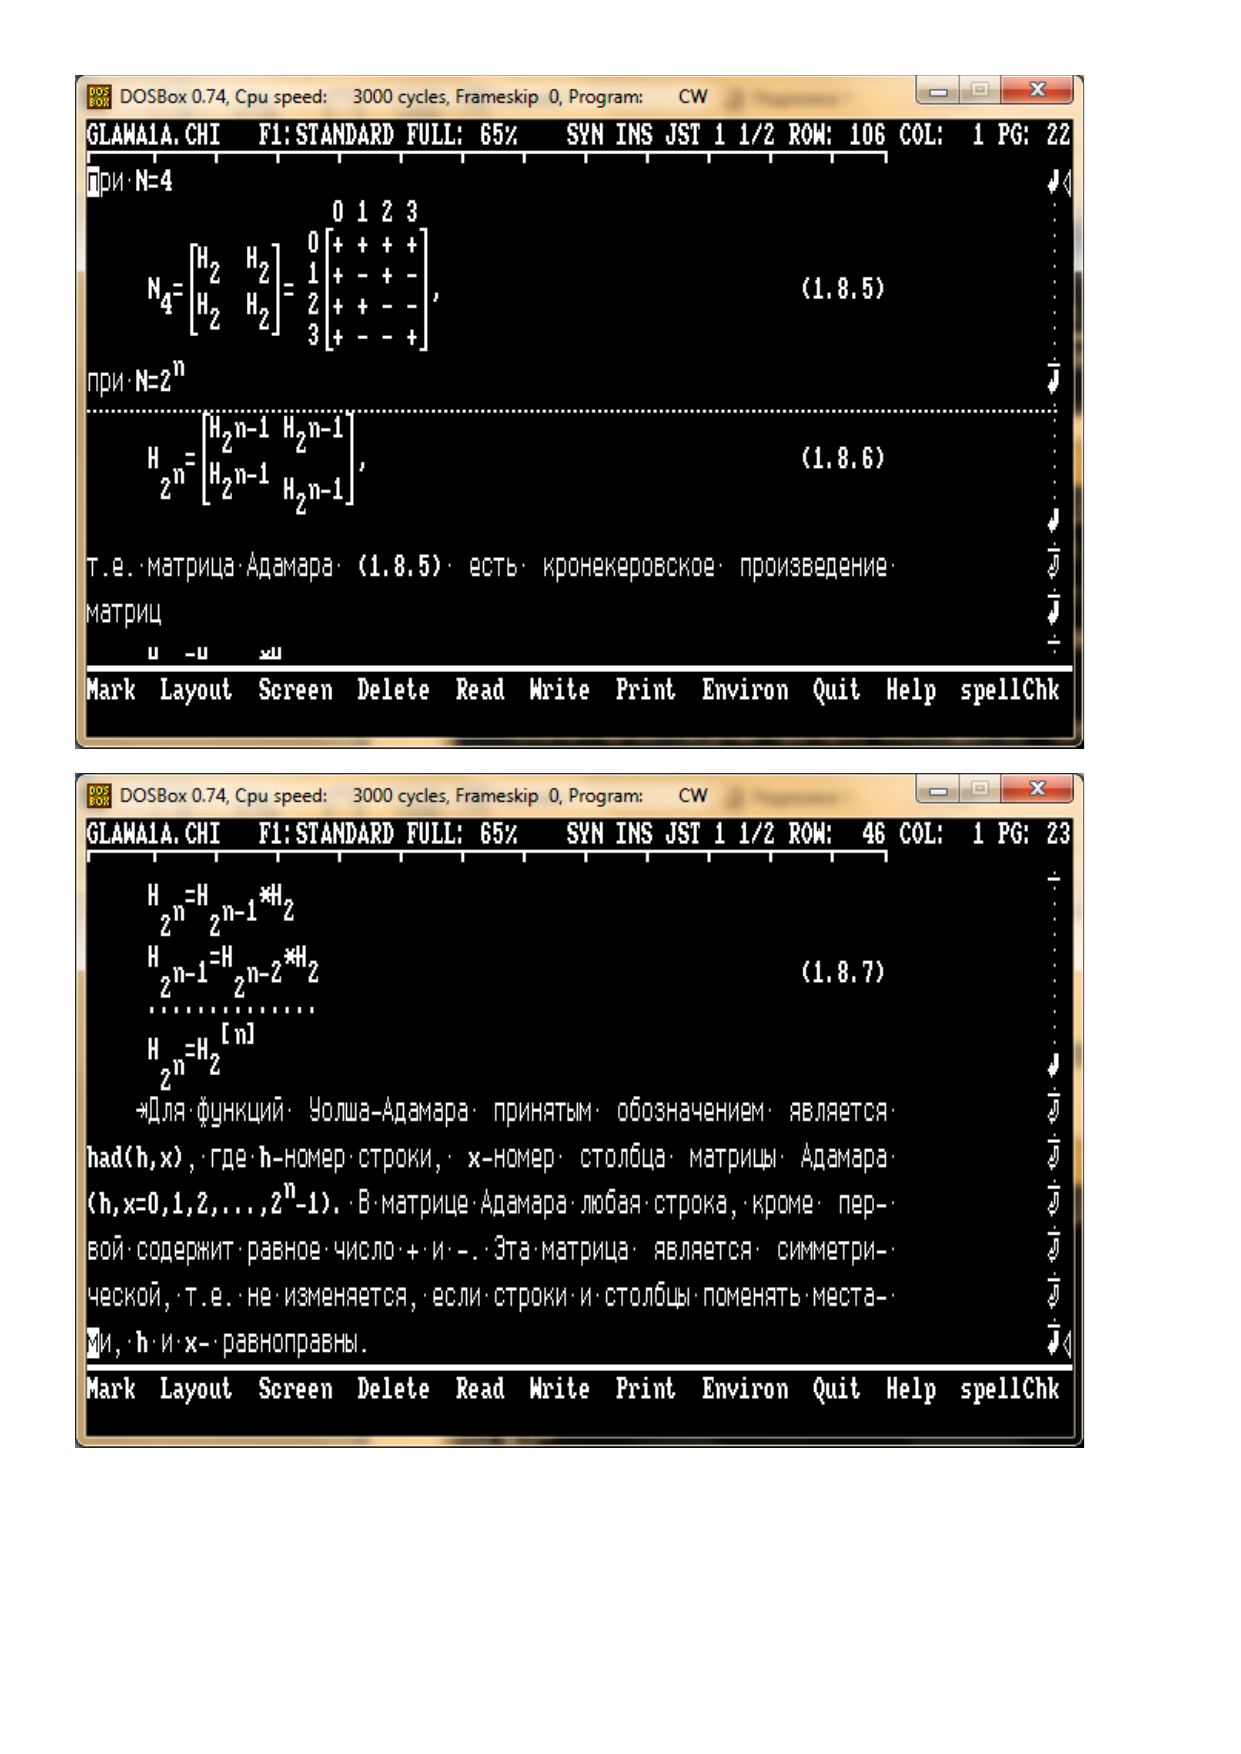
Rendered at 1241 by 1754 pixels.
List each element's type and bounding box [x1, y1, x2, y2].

picture [75, 75, 1085, 749]
picture [75, 773, 1085, 1448]
